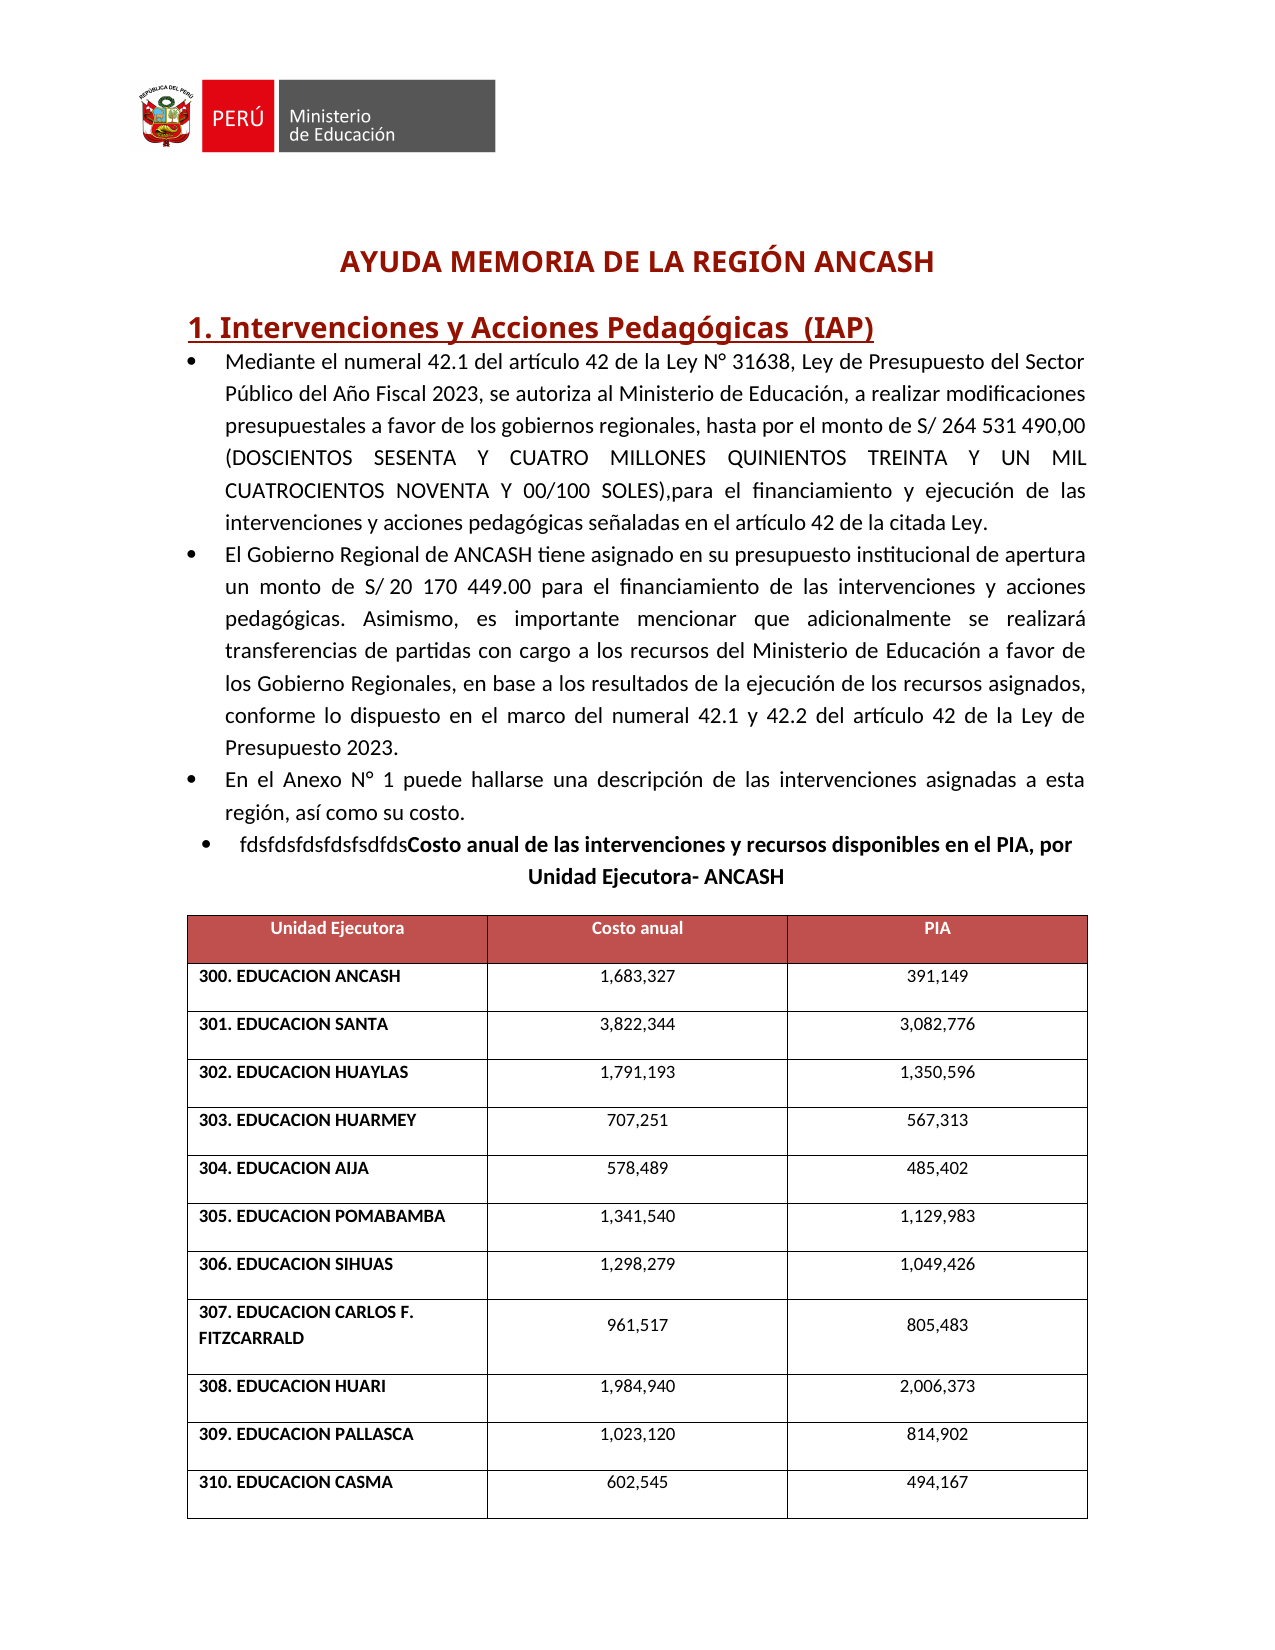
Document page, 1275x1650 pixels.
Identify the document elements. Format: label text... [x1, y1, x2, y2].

table_cell 2,006,373 [788, 1375, 1087, 1422]
table_cell 303. EDUCACION HUARMEY [188, 1108, 487, 1155]
table_cell 302. EDUCACION HUAYLAS [188, 1060, 487, 1107]
list En el Anexo N° 1 puede hallarse una descripción de las intervenciones asignadas a esta región, así como su costo. [187, 765, 1087, 826]
table_cell 307. EDUCACION CARLOS F. FITZCARRALD [188, 1300, 487, 1373]
table_cell 814,902 [788, 1423, 1087, 1469]
table_cell 485,402 [788, 1156, 1087, 1203]
table_cell 1,049,426 [788, 1252, 1087, 1299]
table_cell 1,350,596 [788, 1060, 1087, 1107]
list El Gobierno Regional de ANCASH tiene asignado en su presupuesto institucional de apertura un monto de S/ 20 170 449.00 para el financiamiento de las intervenciones y acciones pedagógicas. Asimismo, es importante mencionar que adicionalmente se realizará transferencias de partidas con cargo a los recursos del Ministerio de Educación a favor de los Gobierno Regionales, en base a los resultados de la ejecución de los recursos asignados, conforme lo dispuesto en el marco del numeral 42.1 y 42.2 del artículo 42 de la Ley de Presupuesto 2023. [187, 540, 1087, 761]
table_cell 309. EDUCACION PALLASCA [188, 1423, 487, 1469]
table_cell 305. EDUCACION POMABAMBA [188, 1204, 487, 1251]
table_cell 494,167 [788, 1471, 1087, 1518]
table_cell 1,341,540 [488, 1204, 787, 1251]
table_cell 304. EDUCACION AIJA [188, 1156, 487, 1203]
list Mediante el numeral 42.1 del artículo 42 de la Ley N° 31638, Ley de Presupuesto del Sector Público del Año Fiscal 2023, se autoriza al Ministerio de Educación, a realizar modificaciones presupuestales a favor de los gobiernos regionales, hasta por el monto de S/ 264 531 490,00 (DOSCIENTOS SESENTA Y CUATRO MILLONES QUINIENTOS TREINTA Y UN MIL CUATROCIENTOS NOVENTA Y 00/100 SOLES),para el financiamiento y ejecución de las intervenciones y acciones pedagógicas señaladas en el artículo 42 de la citada Ley. [187, 347, 1087, 536]
table_cell 301. EDUCACION SANTA [188, 1012, 487, 1059]
table_cell 1,023,120 [488, 1423, 787, 1469]
table_cell 602,545 [488, 1471, 787, 1518]
table_cell 310. EDUCACION CASMA [188, 1471, 487, 1518]
table_cell 1,683,327 [488, 964, 787, 1011]
table_cell 961,517 [488, 1300, 787, 1373]
table_cell 567,313 [788, 1108, 1087, 1155]
table_cell 578,489 [488, 1156, 787, 1203]
table_cell 1,984,940 [488, 1375, 787, 1422]
table_cell 1,298,279 [488, 1252, 787, 1299]
list fdsfdsfdsfdsfsdfdsCosto anual de las intervenciones y recursos disponibles en el PIA, por Unidad Ejecutora- ANCASH [187, 830, 1087, 890]
table_header Unidad Ejecutora [188, 916, 487, 963]
table_cell 805,483 [788, 1300, 1087, 1373]
table_cell 707,251 [488, 1108, 787, 1155]
table_cell 300. EDUCACION ANCASH [188, 964, 487, 1011]
title AYUDA MEMORIA DE LA REGIÓN ANCASH [187, 241, 1087, 281]
table_cell 1,129,983 [788, 1204, 1087, 1251]
table_cell 391,149 [788, 964, 1087, 1011]
table_header Costo anual [488, 916, 787, 963]
table_cell 1,791,193 [488, 1060, 787, 1107]
picture [128, 75, 502, 156]
table_cell 3,822,344 [488, 1012, 787, 1059]
table_cell 306. EDUCACION SIHUAS [188, 1252, 487, 1299]
table_header PIA [788, 916, 1087, 963]
table_cell 3,082,776 [788, 1012, 1087, 1059]
subtitle 1. Intervenciones y Acciones Pedagógicas (IAP) [187, 307, 1087, 347]
table_cell 308. EDUCACION HUARI [188, 1375, 487, 1422]
